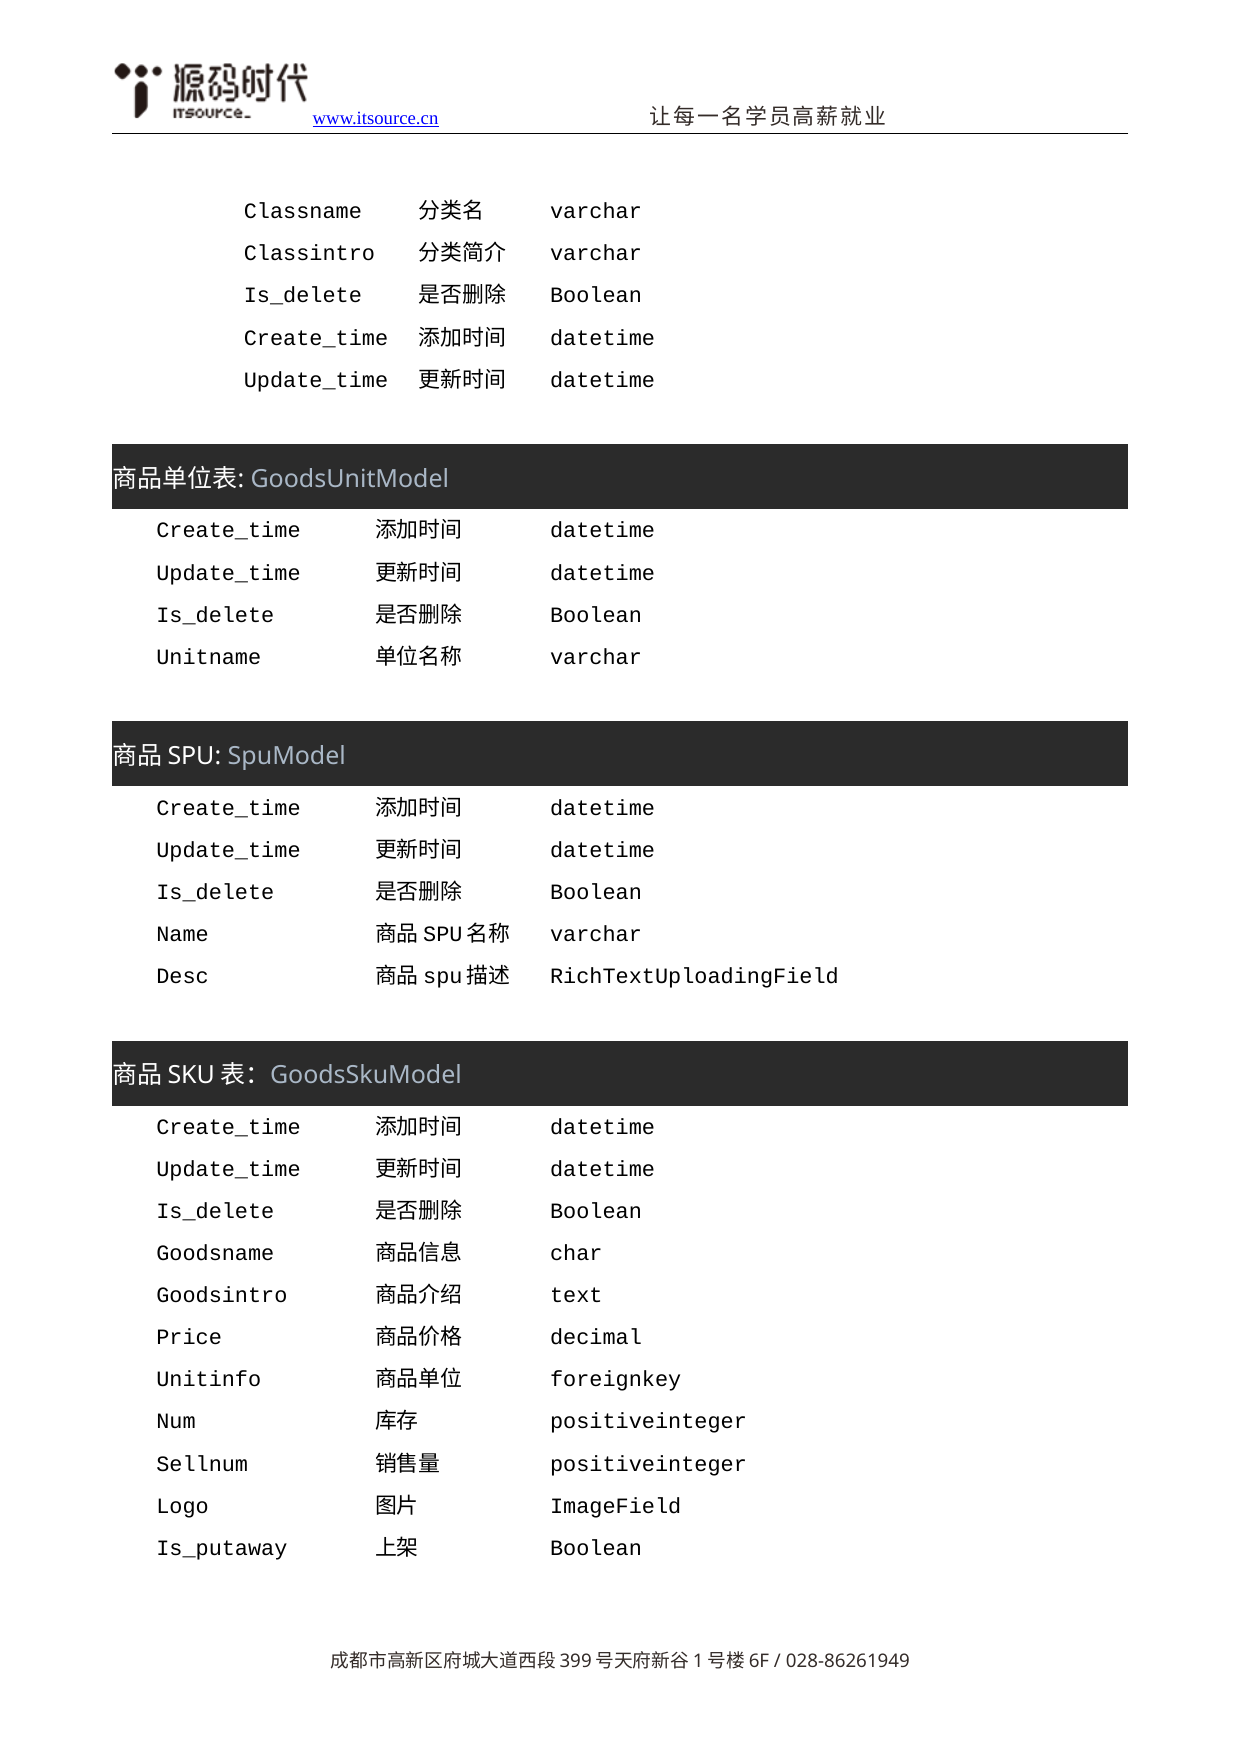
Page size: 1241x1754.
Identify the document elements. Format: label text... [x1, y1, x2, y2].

list Logo 图片 ImageField [156, 1487, 1128, 1520]
list Price 商品价格 decimal [156, 1319, 1128, 1352]
list Update_time 更新时间 datetime [156, 554, 1128, 587]
list Create_time 添加时间 datetime [156, 789, 1128, 822]
list Num 库存 positiveinteger [156, 1403, 1128, 1436]
text Desc 商品spu描述 RichTextUploadingField [112, 958, 1128, 990]
list Update_time 更新时间 datetime [156, 361, 1128, 394]
text 商品单位表: GoodsUnitModel [112, 444, 1128, 509]
list Goodsname 商品信息 char [156, 1235, 1128, 1267]
list Name 商品SPU名称 varchar [156, 916, 1128, 948]
list Is_delete 是否删除 Boolean [156, 596, 1128, 629]
list Classname 分类名 varchar [156, 193, 1128, 226]
list Classintro 分类简介 varchar [156, 235, 1128, 268]
list Update_time 更新时间 datetime [156, 1151, 1128, 1183]
list Sellnum 销售量 positiveinteger [156, 1445, 1128, 1478]
text 商品SKU表：GoodsSkuModel [112, 1041, 1128, 1106]
list Is_delete 是否删除 Boolean [156, 277, 1128, 310]
picture [112, 59, 313, 125]
list Unitname 单位名称 varchar [156, 638, 1128, 671]
list Is_delete 是否删除 Boolean [156, 1193, 1128, 1225]
list Goodsintro 商品介绍 text [156, 1277, 1128, 1309]
list Unitinfo 商品单位 foreignkey [156, 1361, 1128, 1394]
list Create_time 添加时间 datetime [156, 319, 1128, 352]
list Is_putaway 上架 Boolean [156, 1529, 1128, 1562]
list Update_time 更新时间 datetime [156, 832, 1128, 864]
list Create_time 添加时间 datetime [156, 512, 1128, 545]
list Is_delete 是否删除 Boolean [156, 874, 1128, 906]
text 商品SPU: SpuModel [112, 721, 1128, 786]
list Create_time 添加时间 datetime [156, 1109, 1128, 1141]
